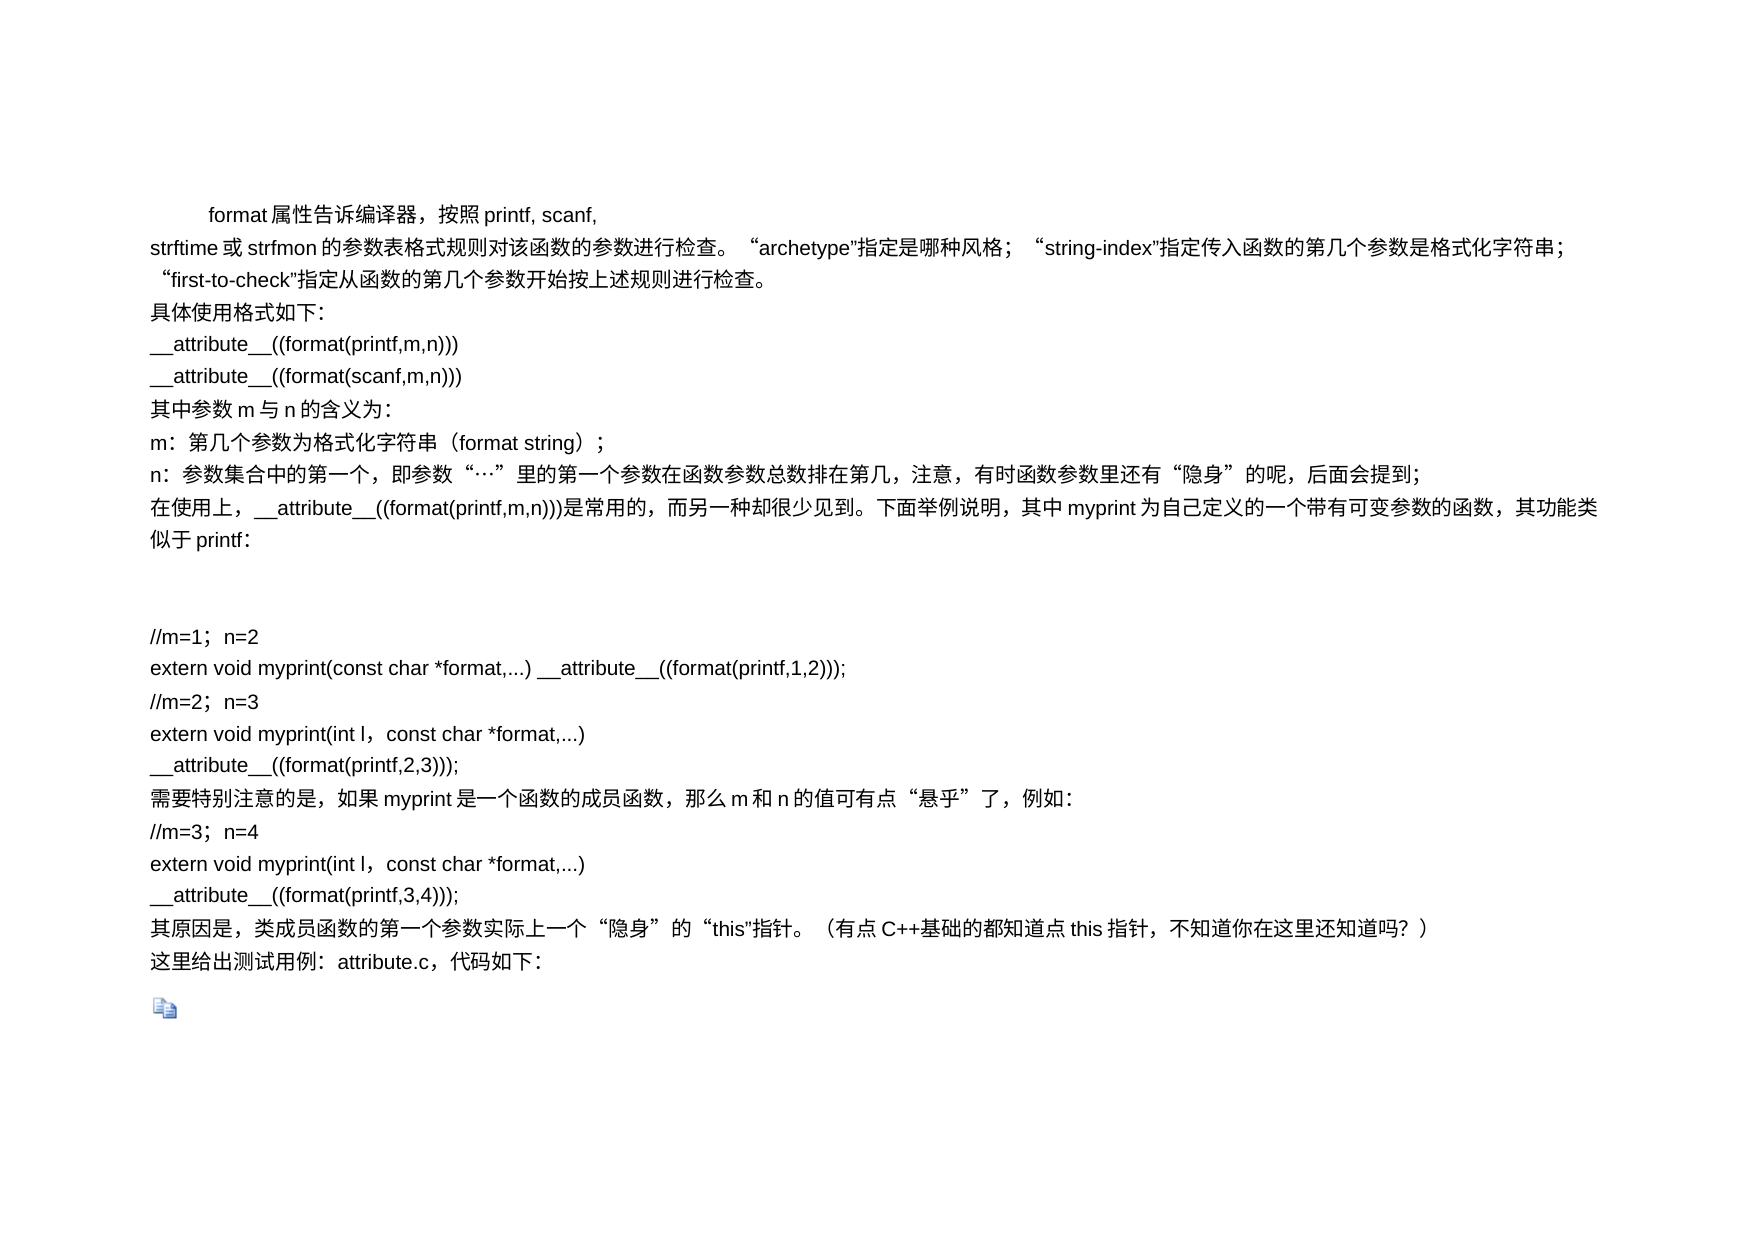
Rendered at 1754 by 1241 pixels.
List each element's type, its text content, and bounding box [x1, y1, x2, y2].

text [150, 198, 1604, 555]
text //m=1；n=2 extern void myprint(const char *format,...) __attribute__((format(printf,1,2))); //m=2；n=3 extern void myprint(int l，const char *format,...) __attribute__((format(printf,2,3))); 需要特别注意的是，如果myprint是一个函数的成员函数，那么m和n的值可有点“悬乎”了，例如： //m=3；n=4 extern void myprint(int l，const char *format,...) __attribute__((format(printf,3,4))); 其原因是，类成员函数的第一个参数实际上一个“隐身”的“this”指针。（有点C++基础的都知道点this指针，不知道你在这里还知道吗？） 这里给出测试用例：attribute.c，代码如下： [150, 619, 1604, 976]
picture [150, 992, 182, 1024]
